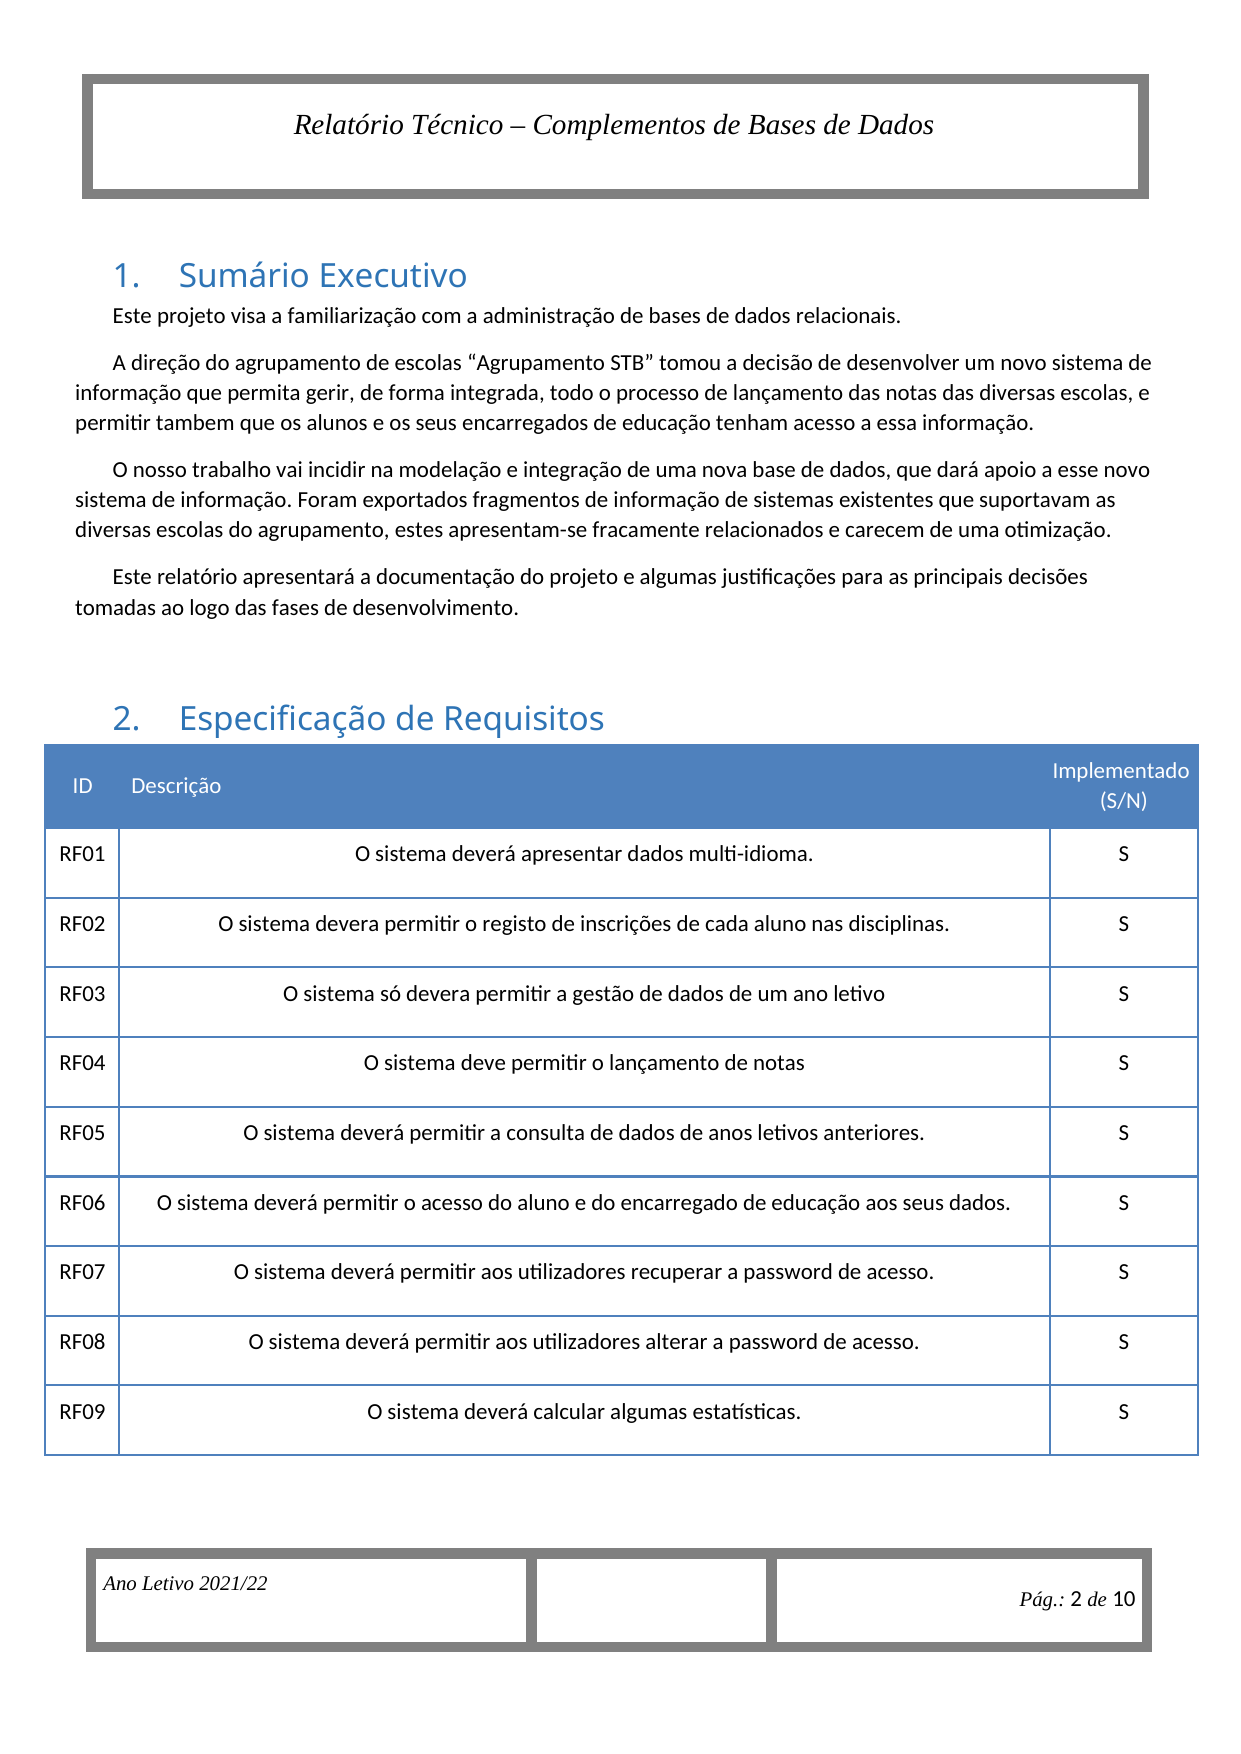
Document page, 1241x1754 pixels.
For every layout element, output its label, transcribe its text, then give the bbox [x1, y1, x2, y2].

table_cell S [1051, 1178, 1197, 1245]
subtitle Sumário Executivo [112, 252, 1165, 297]
table_cell O sistema deverá permitir aos utilizadores alterar a password de acesso. [120, 1317, 1049, 1384]
text A direção do agrupamento de escolas “Agrupamento STB” tomou a decisão de desenvolver um novo sistema de informação que permita gerir, de forma integrada, todo o processo de lançamento das notas das diversas escolas, e permitir tambem que os alunos e os seus encarregados de educação tenham acesso a essa informação. [75, 348, 1165, 436]
text Este relatório apresentará a documentação do projeto e algumas justificações para as principais decisões tomadas ao logo das fases de desenvolvimento. [75, 562, 1165, 621]
table_header Descrição [120, 746, 1049, 827]
table_cell O sistema deve permitir o lançamento de notas [120, 1038, 1049, 1106]
table_cell O sistema deverá permitir o acesso do aluno e do encarregado de educação aos seus dados. [120, 1178, 1049, 1245]
table_header ID [46, 746, 118, 827]
table_cell S [1051, 1038, 1197, 1106]
table_cell RF05 [46, 1108, 118, 1175]
text O nosso trabalho vai incidir na modelação e integração de uma nova base de dados, que dará apoio a esse novo sistema de informação. Foram exportados fragmentos de informação de sistemas existentes que suportavam as diversas escolas do agrupamento, estes apresentam-se fracamente relacionados e carecem de uma otimização. [75, 455, 1165, 543]
table_cell S [1051, 899, 1197, 966]
table_cell RF09 [46, 1386, 118, 1454]
table_cell S [1051, 1317, 1197, 1384]
table_cell O sistema deverá apresentar dados multi-idioma. [120, 829, 1049, 897]
table_cell S [1051, 968, 1197, 1036]
table_cell S [1051, 1386, 1197, 1454]
table_cell O sistema deverá permitir a consulta de dados de anos letivos anteriores. [120, 1108, 1049, 1175]
table_cell RF08 [46, 1317, 118, 1384]
table_cell RF07 [46, 1247, 118, 1315]
table_cell S [1051, 829, 1197, 897]
table_header Implementado (S/N) [1051, 746, 1197, 827]
table_cell S [1051, 1247, 1197, 1315]
subtitle Especificação de Requisitos [112, 695, 1165, 740]
table_cell RF01 [46, 829, 118, 897]
table_cell O sistema deverá calcular algumas estatísticas. [120, 1386, 1049, 1454]
text Este projeto visa a familiarização com a administração de bases de dados relacionais. [75, 301, 1165, 329]
table_cell O sistema deverá permitir aos utilizadores recuperar a password de acesso. [120, 1247, 1049, 1315]
table_cell S [1051, 1108, 1197, 1175]
table_cell RF04 [46, 1038, 118, 1106]
table_cell RF06 [46, 1178, 118, 1245]
table_cell O sistema só devera permitir a gestão de dados de um ano letivo [120, 968, 1049, 1036]
table_cell RF02 [46, 899, 118, 966]
table_cell O sistema devera permitir o registo de inscrições de cada aluno nas disciplinas. [120, 899, 1049, 966]
table_cell RF03 [46, 968, 118, 1036]
